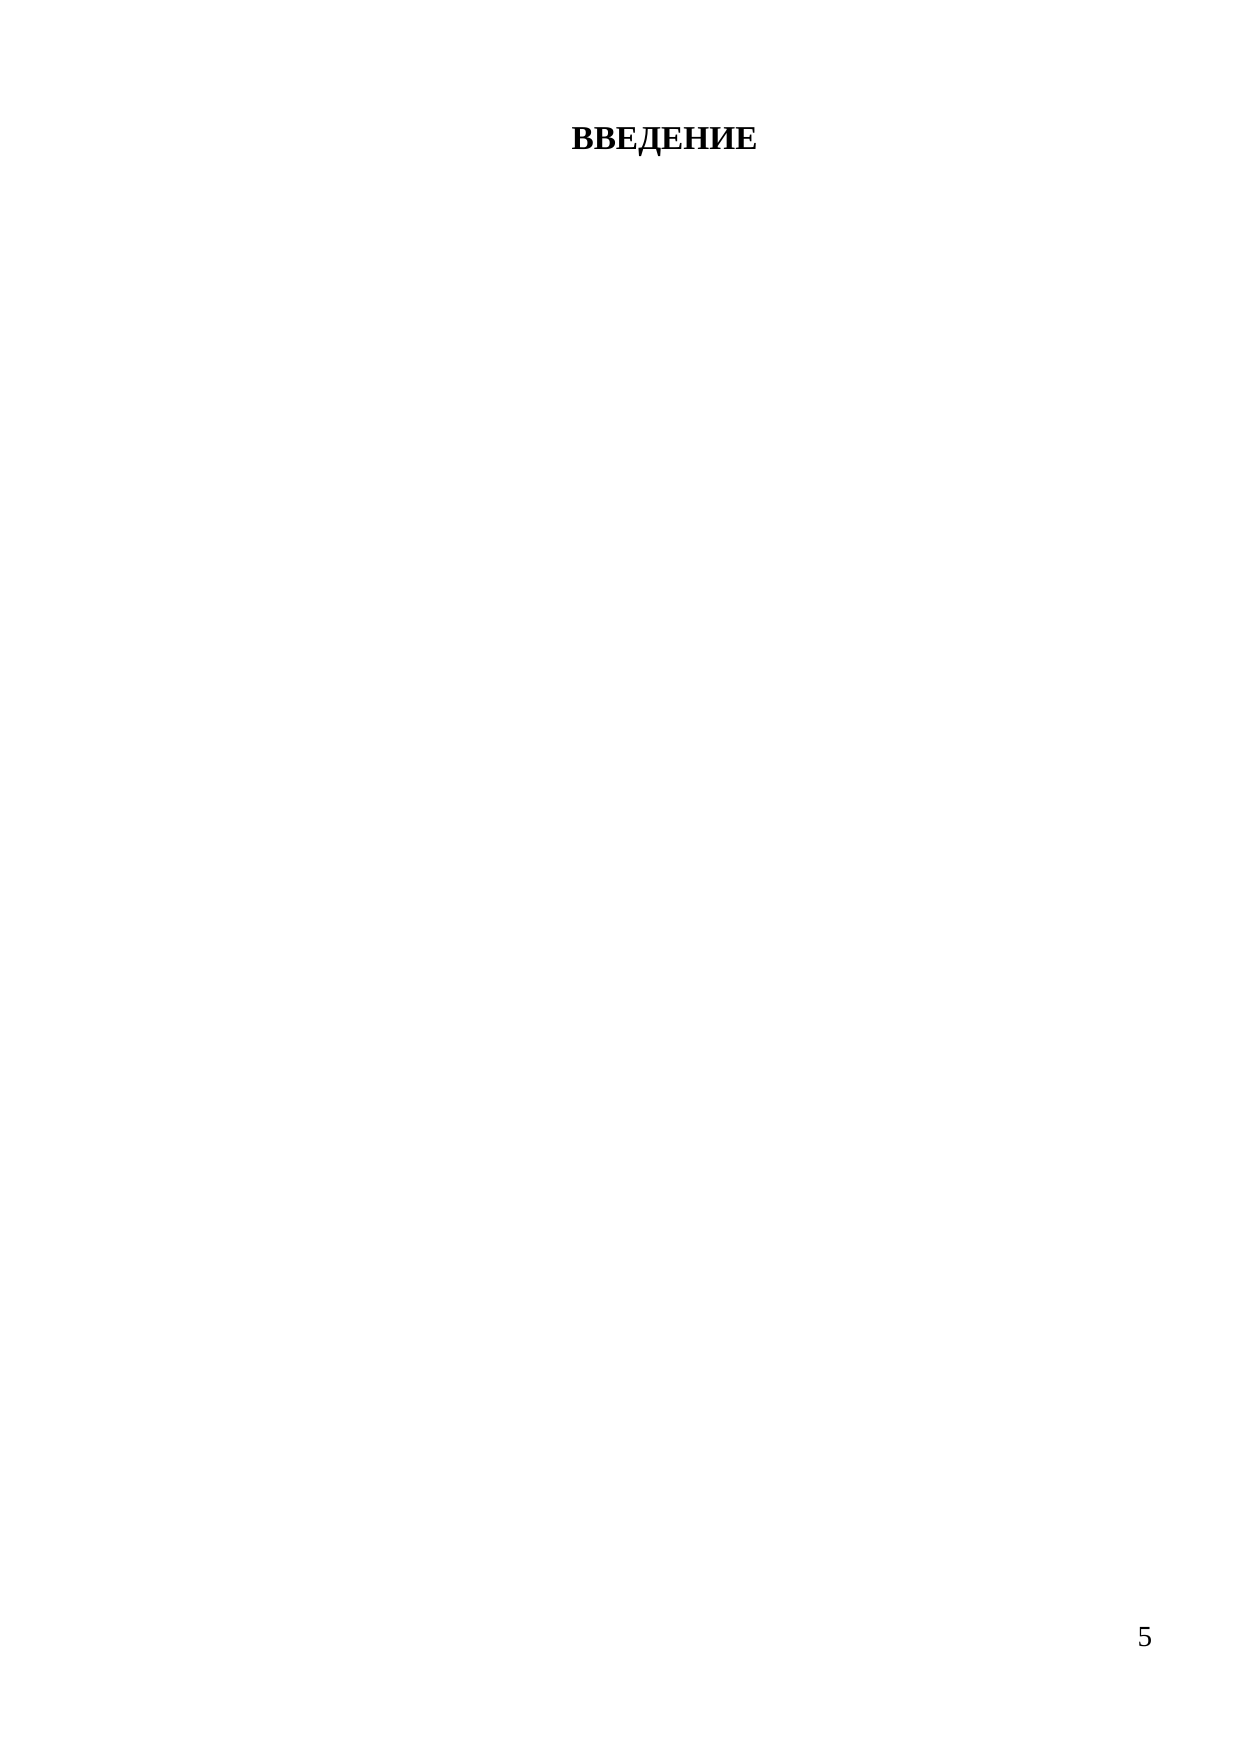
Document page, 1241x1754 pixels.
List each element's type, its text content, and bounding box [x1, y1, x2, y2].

subtitle ВВЕДЕНИЕ [177, 118, 1152, 156]
